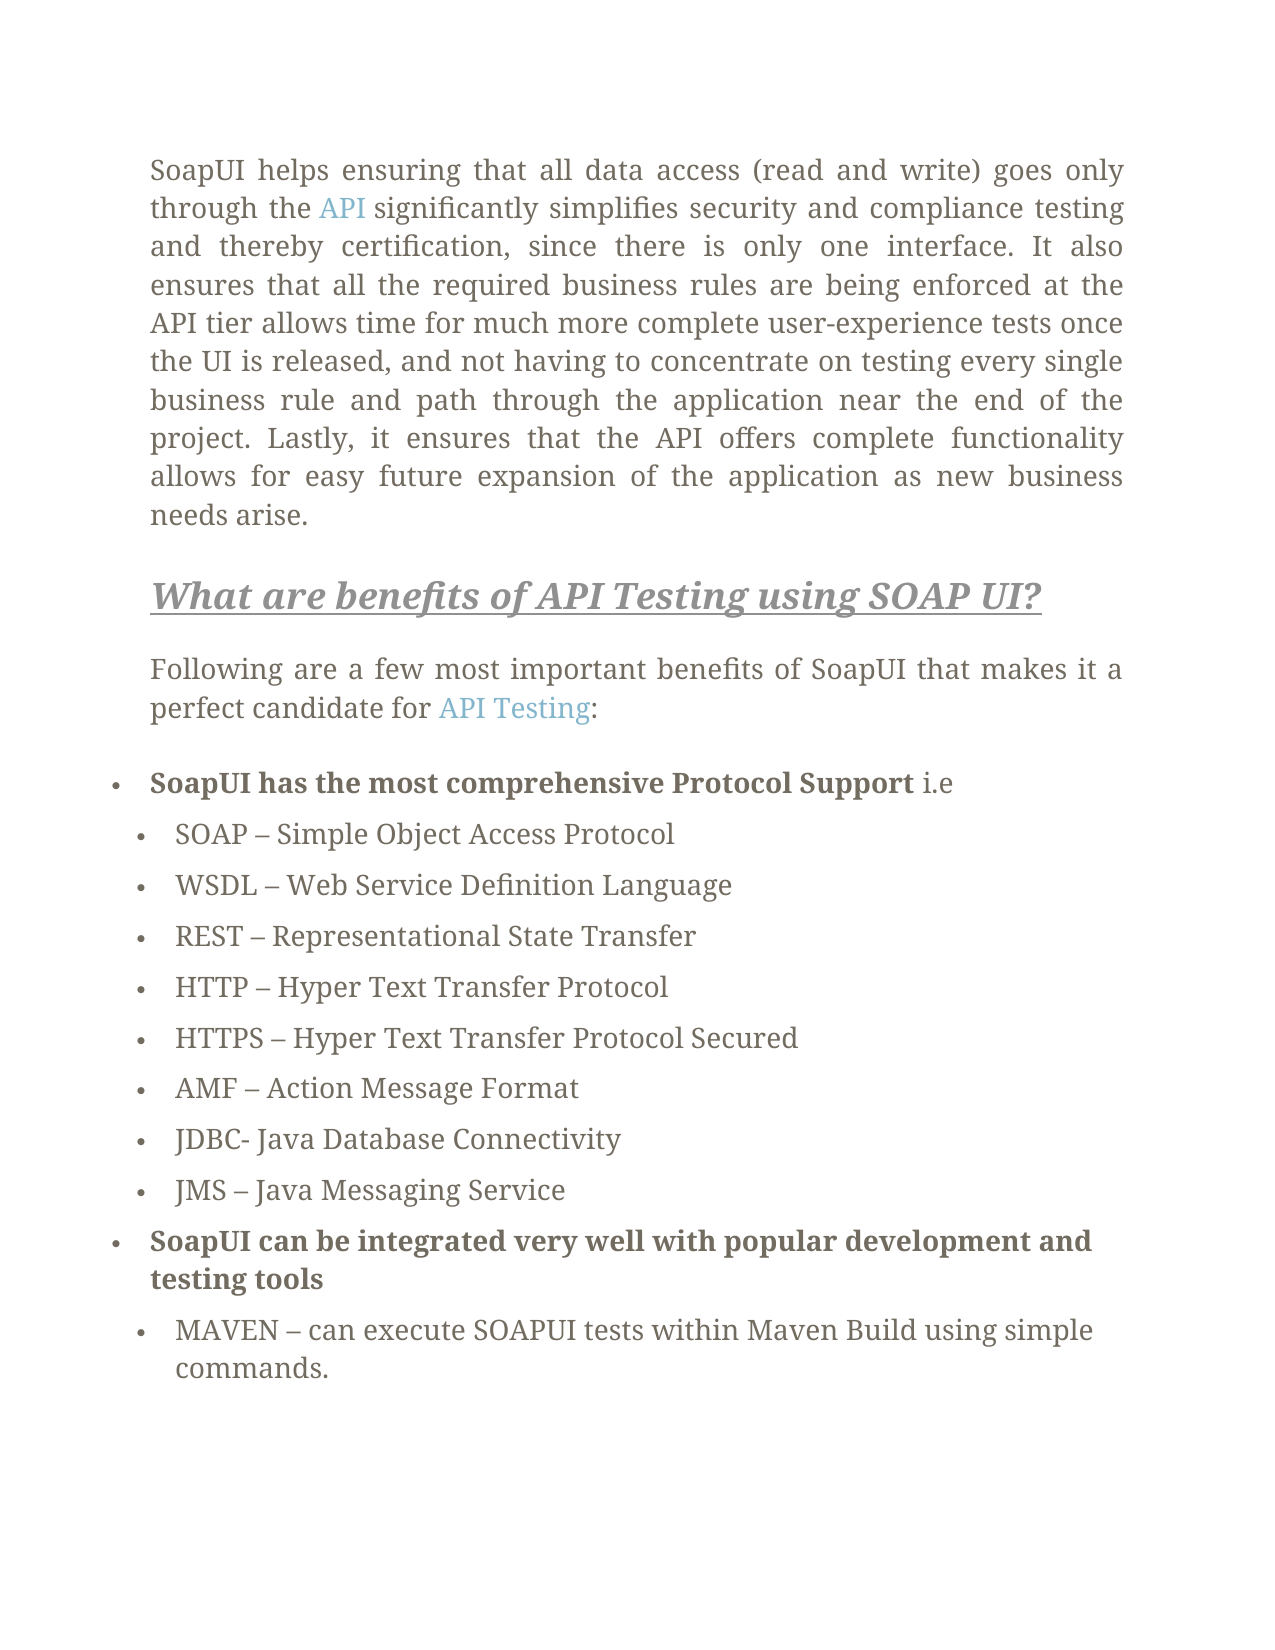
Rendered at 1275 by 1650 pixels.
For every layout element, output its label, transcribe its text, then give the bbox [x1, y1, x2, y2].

list REST – Representational State Transfer [137, 916, 1125, 955]
list MAVEN – can execute SOAPUI tests within Maven Build using simple commands. [137, 1311, 1125, 1387]
list AMF – Action Message Format [137, 1069, 1125, 1107]
list JDBC- Java Database Connectivity [137, 1120, 1125, 1158]
list SOAP – Simple Object Access Protocol [137, 815, 1125, 853]
text What are benefits of API Testing using SOAP UI? [150, 571, 1125, 621]
list WSDL – Web Service Definition Language [137, 866, 1125, 904]
text SoapUI helps ensuring that all data access (read and write) goes only through the API significantly simplifies security and compliance testing and thereby certification, since there is only one interface. It also ensures that all the required business rules are being enforced at the API tier allows time for much more complete user-experience tests once the UI is released, and not having to concentrate on testing every single business rule and path through the application near the end of the project. Lastly, it ensures that the API offers complete functionality allows for easy future expansion of the application as new business needs arise. [150, 150, 1125, 533]
list SoapUI can be integrated very well with popular development and testing tools [112, 1221, 1125, 1298]
list HTTP – Hyper Text Transfer Protocol [137, 967, 1125, 1006]
list SoapUI has the most comprehensive Protocol Support i.e [112, 764, 1125, 802]
list HTTPS – Hyper Text Transfer Protocol Secured [137, 1018, 1125, 1056]
text Following are a few most important benefits of SoapUI that makes it a perfect candidate for API Testing: [150, 650, 1125, 726]
list JMS – Java Messaging Service [137, 1171, 1125, 1209]
